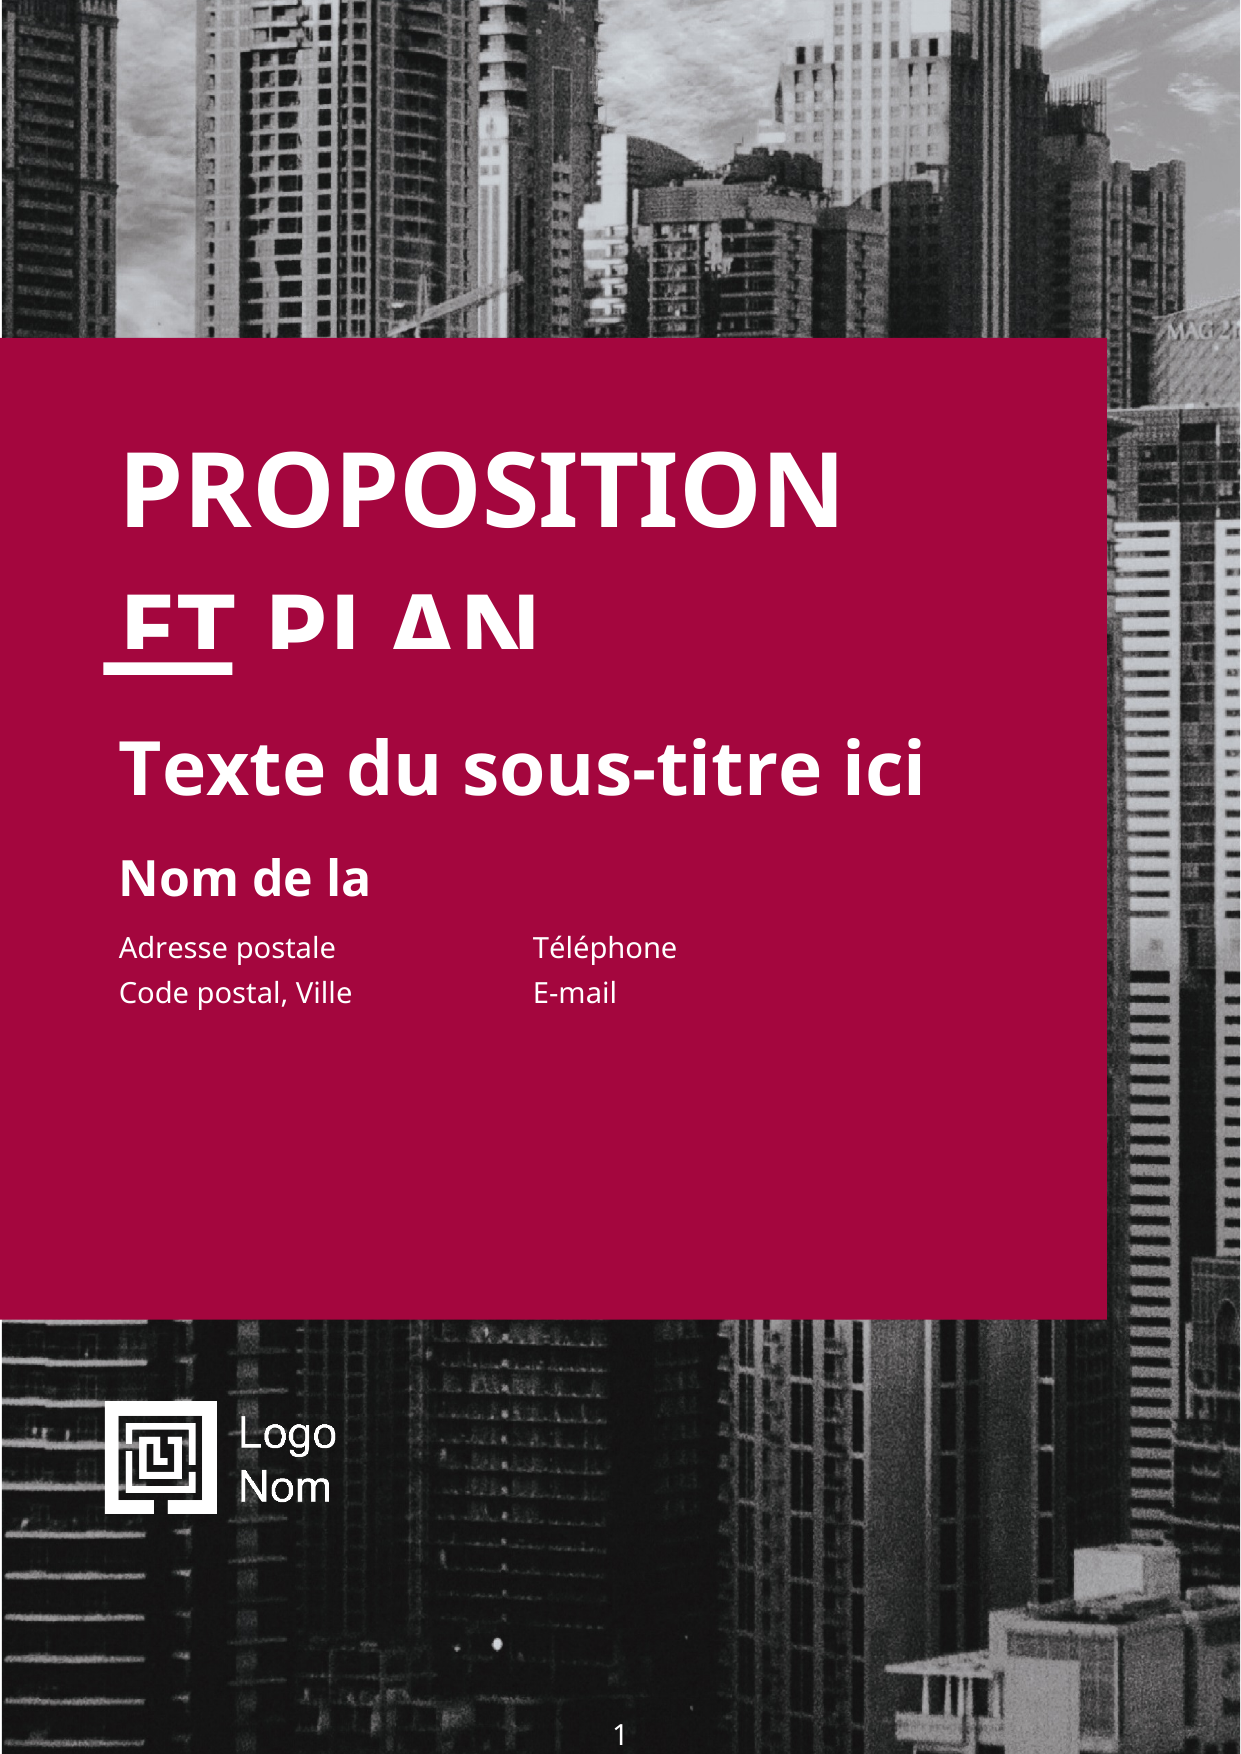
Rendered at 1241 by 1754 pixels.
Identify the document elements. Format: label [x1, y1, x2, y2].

table_cell [104, 836, 993, 1233]
picture [1, 0, 1241, 1754]
table_header [104, 409, 993, 836]
